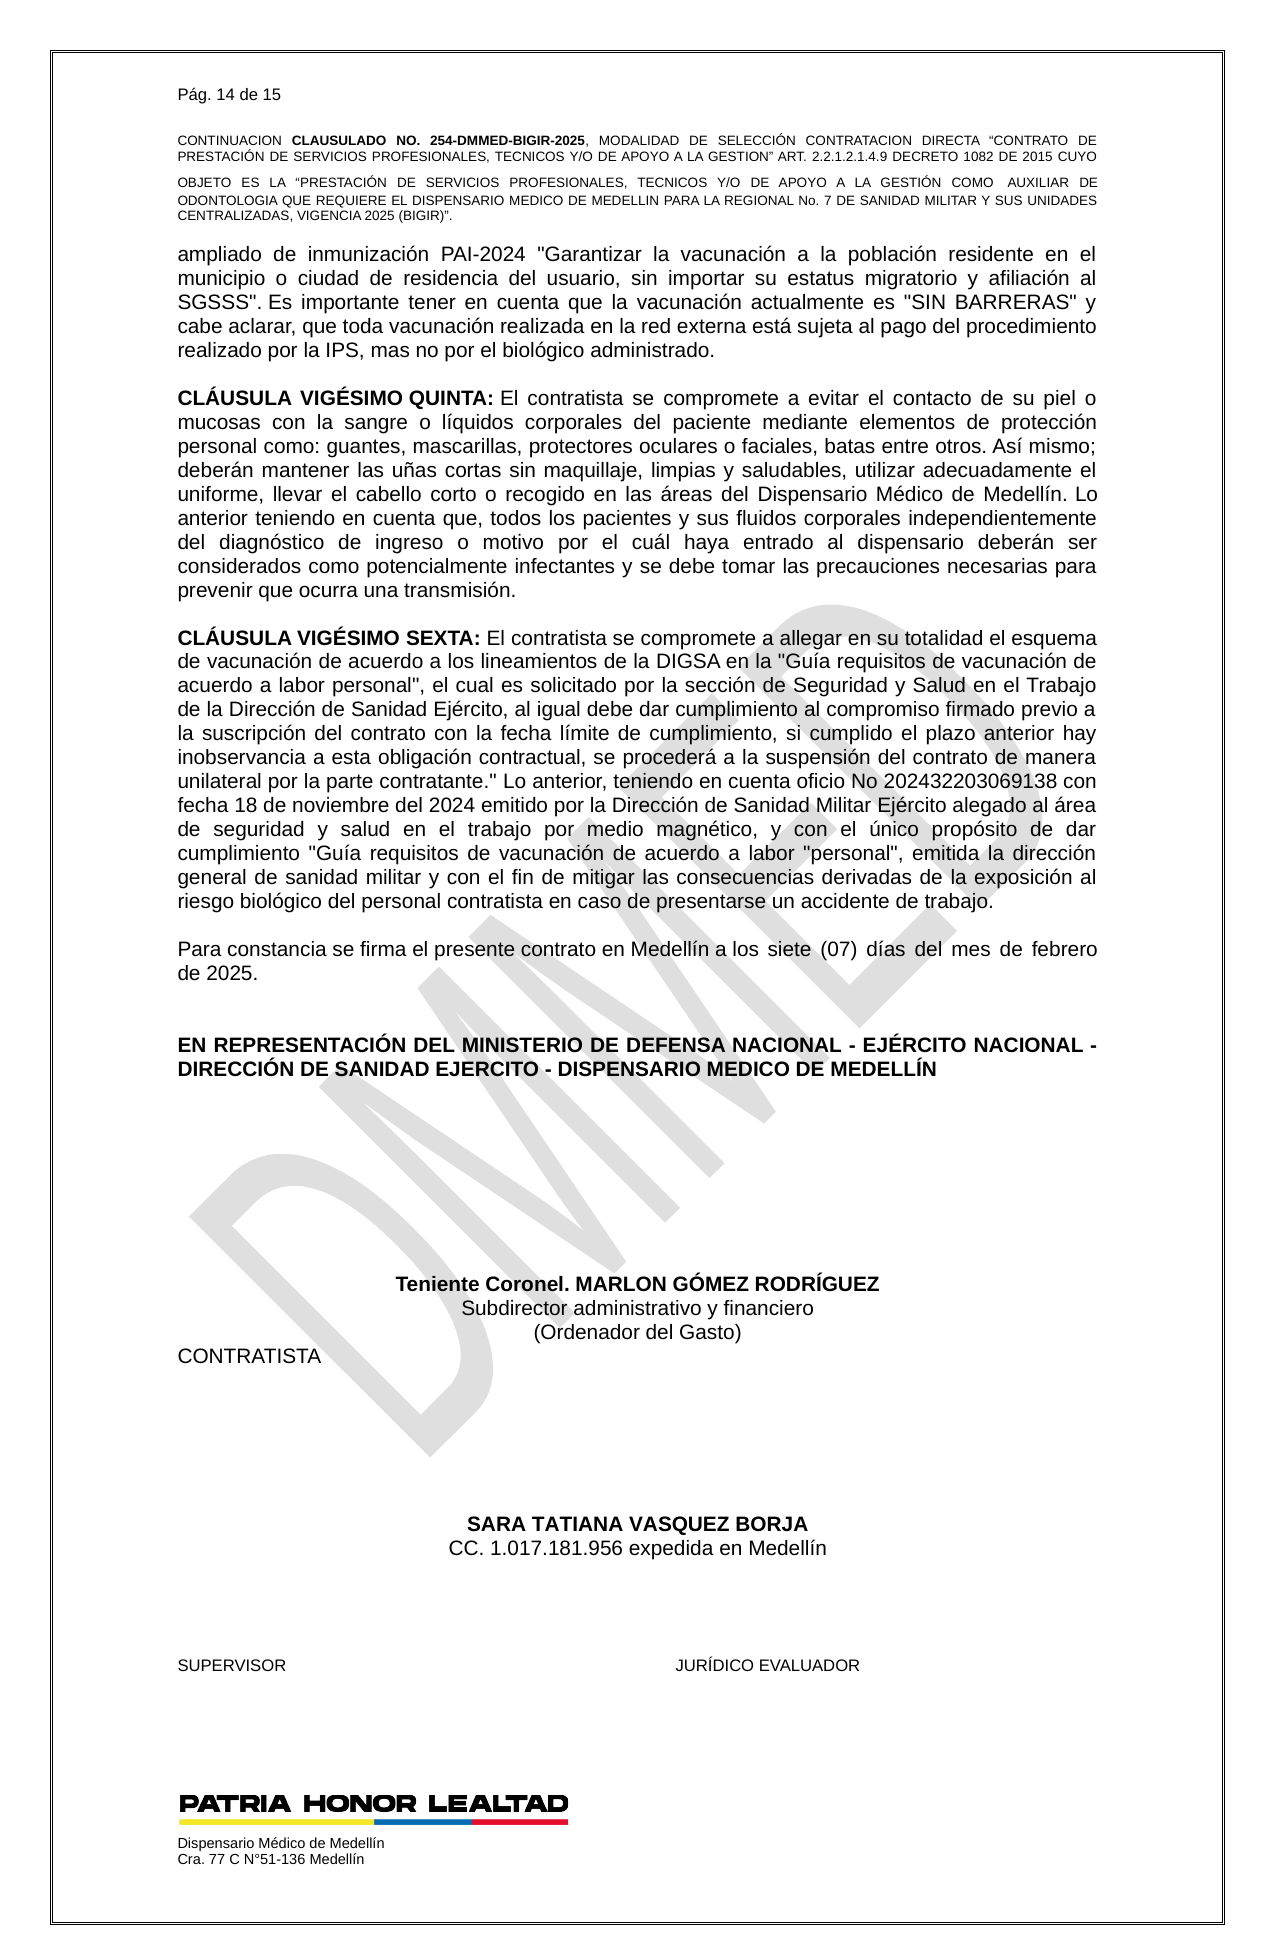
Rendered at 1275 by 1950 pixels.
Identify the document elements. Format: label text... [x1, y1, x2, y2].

text CONTRATISTA [177, 1344, 1098, 1368]
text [177, 242, 1098, 362]
text EN REPRESENTACIÓN DEL MINISTERIO DE DEFENSA NACIONAL - EJÉRCITO NACIONAL - DIRECCIÓN DE SANIDAD EJERCITO - DISPENSARIO MEDICO DE MEDELLÍN [177, 1033, 1098, 1081]
text CLÁUSULA VIGÉSIMO QUINTA: El contratista se compromete a evitar el contacto de su piel o mucosas con la sangre o líquidos corporales del paciente mediante elementos de protección personal como: guantes, mascarillas, protectores oculares o faciales, batas entre otros. Así mismo; deberán mantener las uñas cortas sin maquillaje, limpias y saludables, utilizar adecuadamente el uniforme, llevar el cabello corto o recogido en las áreas del Dispensario Médico de Medellín. Lo anterior teniendo en cuenta que, todos los pacientes y sus fluidos corporales independientemente del diagnóstico de ingreso o motivo por el cuál haya entrado al dispensario deberán ser considerados como potencialmente infectantes y se debe tomar las precauciones necesarias para prevenir que ocurra una transmisión. [177, 386, 1098, 601]
text Para constancia se firma el presente contrato en Medellín a los siete (07) días del mes de febrero de 2025. [177, 937, 1098, 985]
text SUPERVISOR JURÍDICO EVALUADOR [177, 1656, 1098, 1675]
text (Ordenador del Gasto) [177, 1320, 1098, 1344]
text CC. 1.017.181.956 expedida en Medellín [177, 1536, 1098, 1560]
text Subdirector administrativo y financiero [177, 1296, 1098, 1320]
text Teniente Coronel. MARLON GÓMEZ RODRÍGUEZ [177, 1272, 1098, 1296]
text SARA TATIANA VASQUEZ BORJA [177, 1512, 1098, 1536]
picture [179, 1795, 569, 1825]
text CLÁUSULA VIGÉSIMO SEXTA: El contratista se compromete a allegar en su totalidad el esquema de vacunación de acuerdo a los lineamientos de la DIGSA en la "Guía requisitos de vacunación de acuerdo a labor personal", el cual es solicitado por la sección de Seguridad y Salud en el Trabajo de la Dirección de Sanidad Ejército, al igual debe dar cumplimiento al compromiso firmado previo a la suscripción del contrato con la fecha límite de cumplimiento, si cumplido el plazo anterior hay inobservancia a esta obligación contractual, se procederá a la suspensión del contrato de manera unilateral por la parte contratante." Lo anterior, teniendo en cuenta oficio No 202432203069138 con fecha 18 de noviembre del 2024 emitido por la Dirección de Sanidad Militar Ejército alegado al área de seguridad y salud en el trabajo por medio magnético, y con el único propósito de dar cumplimiento "Guía requisitos de vacunación de acuerdo a labor "personal", emitida la dirección general de sanidad militar y con el fin de mitigar las consecuencias derivadas de la exposición al riesgo biológico del personal contratista en caso de presentarse un accidente de trabajo. [177, 625, 1098, 913]
